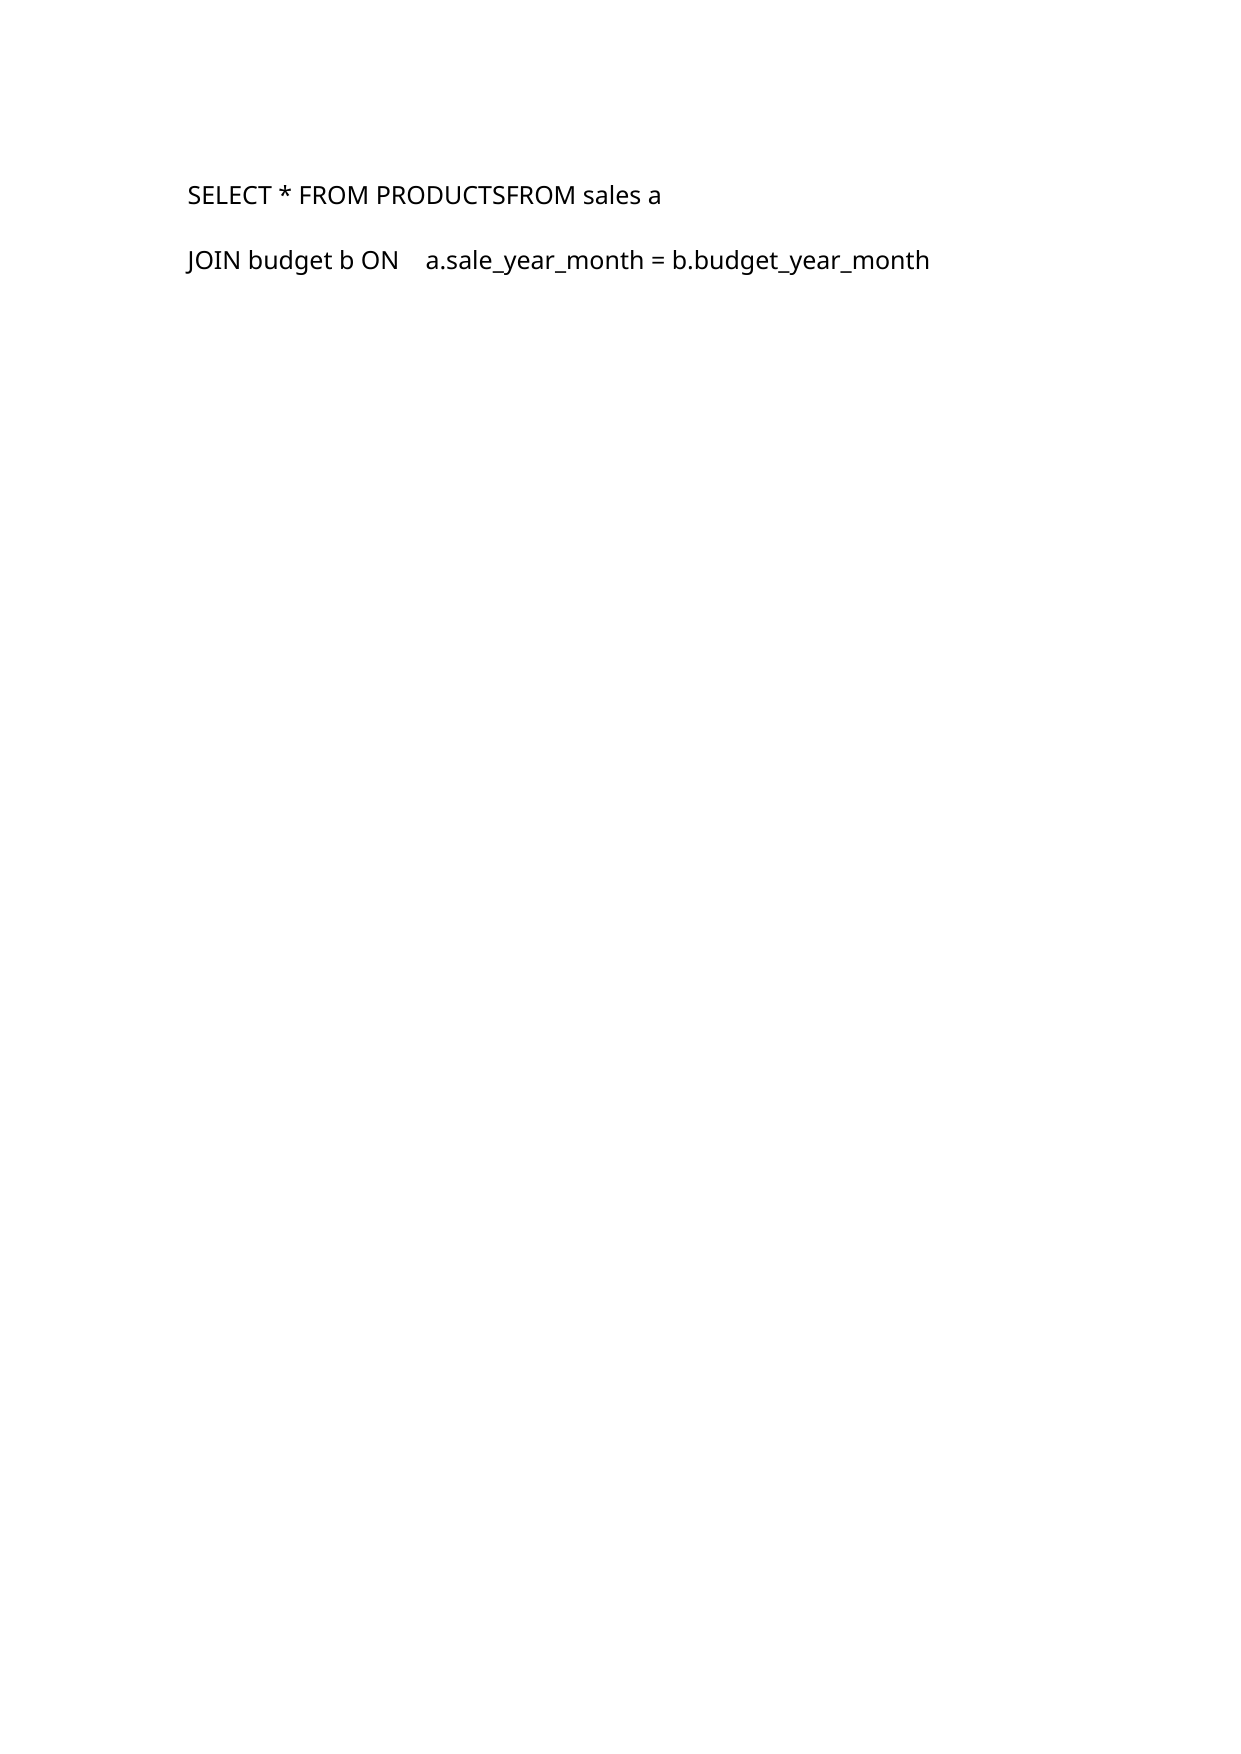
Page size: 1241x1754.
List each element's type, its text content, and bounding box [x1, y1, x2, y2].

text SELECT * FROM PRODUCTSFROM sales a [187, 162, 1053, 227]
text JOIN budget b ON a.sale_year_month = b.budget_year_month [187, 227, 1053, 292]
